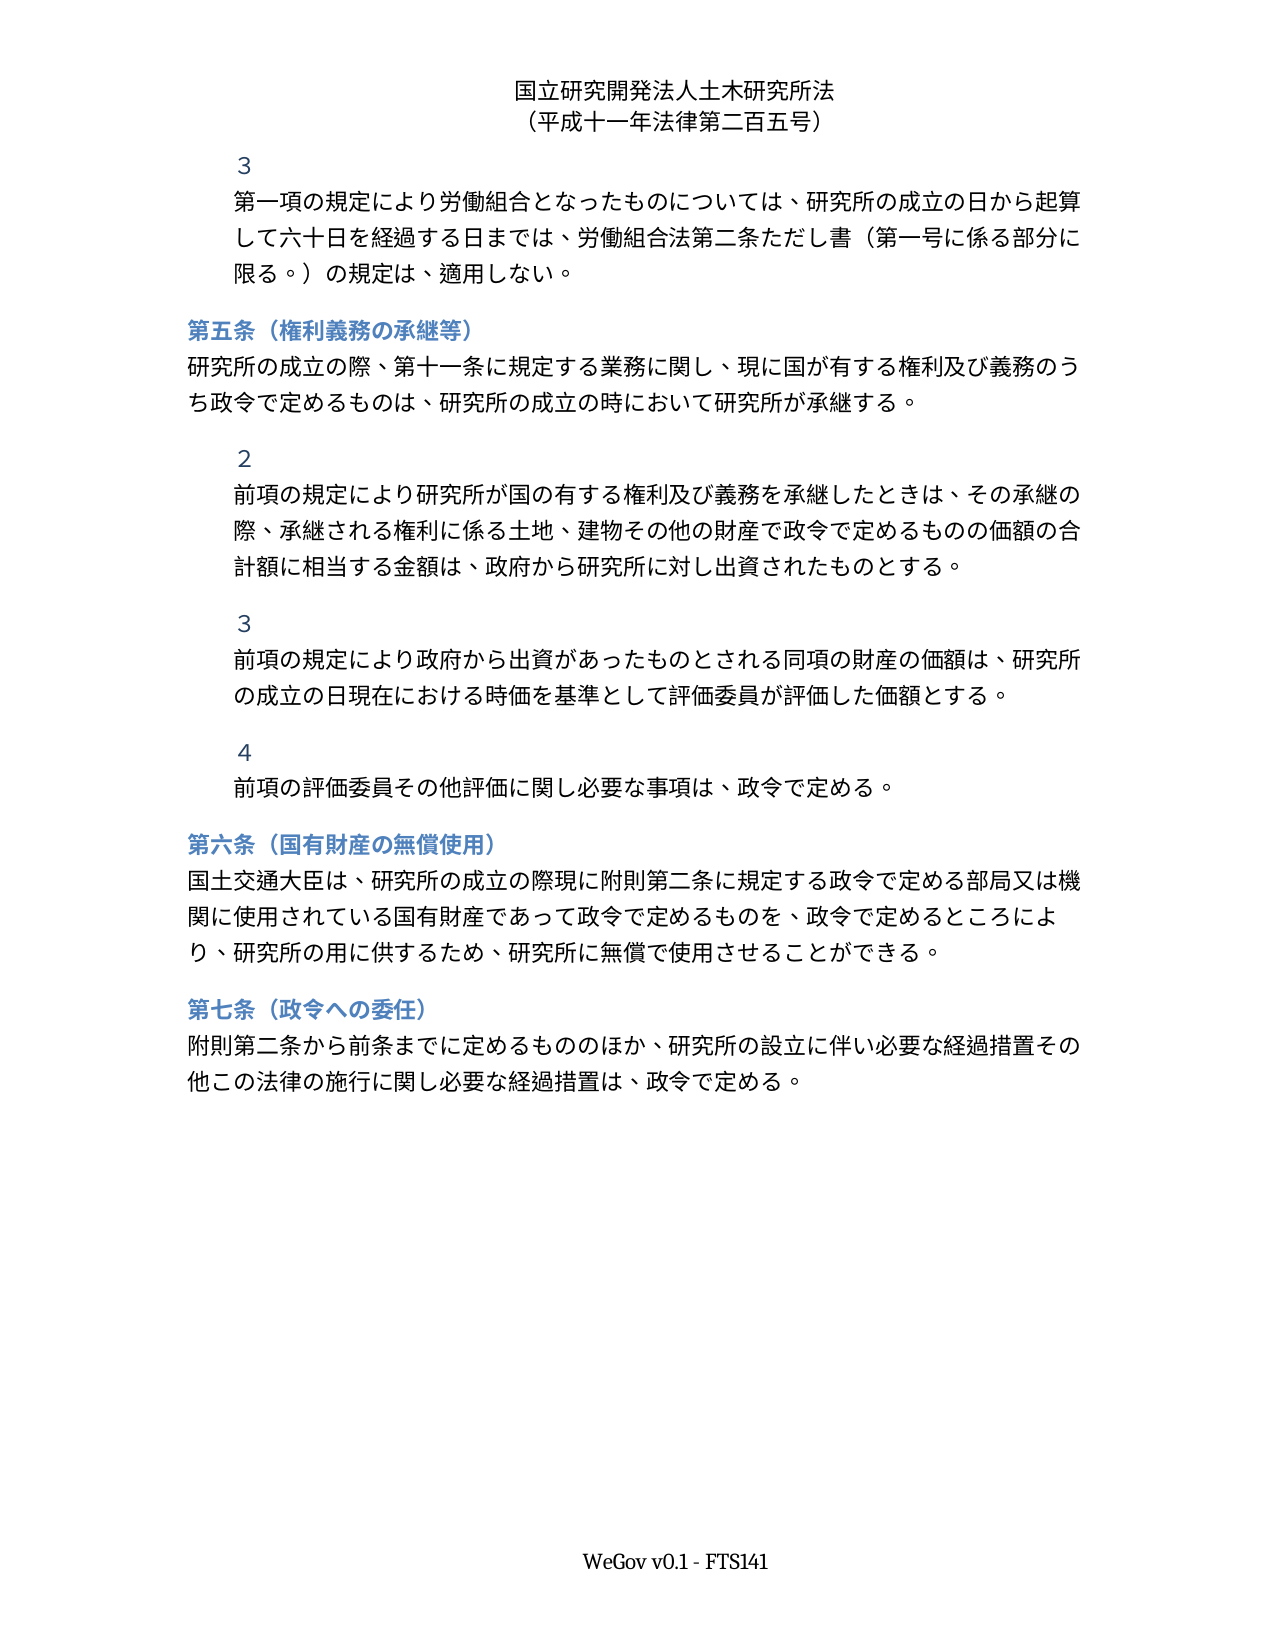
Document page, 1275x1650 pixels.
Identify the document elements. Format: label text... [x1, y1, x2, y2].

text 前項の規定により研究所が国の有する権利及び義務を承継したときは、その承継の際、承継される権利に係る土地、建物その他の財産で政令で定めるものの価額の合計額に相当する金額は、政府から研究所に対し出資されたものとする。 [233, 479, 1087, 582]
subtitle ２ [233, 443, 1087, 474]
subtitle ３ [233, 150, 1087, 181]
text 研究所の成立の際、第十一条に規定する業務に関し、現に国が有する権利及び義務のうち政令で定めるものは、研究所の成立の時において研究所が承継する。 [187, 351, 1087, 418]
text 前項の規定により政府から出資があったものとされる同項の財産の価額は、研究所の成立の日現在における時価を基準として評価委員が評価した価額とする。 [233, 644, 1087, 711]
text 第一項の規定により労働組合となったものについては、研究所の成立の日から起算して六十日を経過する日までは、労働組合法第二条ただし書（第一号に係る部分に限る。）の規定は、適用しない。 [233, 186, 1087, 289]
text 附則第二条から前条までに定めるもののほか、研究所の設立に伴い必要な経過措置その他この法律の施行に関し必要な経過措置は、政令で定める。 [187, 1030, 1087, 1097]
text 前項の評価委員その他評価に関し必要な事項は、政令で定める。 [233, 772, 1087, 804]
text 国土交通大臣は、研究所の成立の際現に附則第二条に規定する政令で定める部局又は機関に使用されている国有財産であって政令で定めるものを、政令で定めるところにより、研究所の用に供するため、研究所に無償で使用させることができる。 [187, 865, 1087, 968]
subtitle 第五条（権利義務の承継等） [187, 314, 1087, 346]
subtitle 第七条（政令への委任） [187, 994, 1087, 1025]
subtitle 第六条（国有財産の無償使用） [187, 829, 1087, 860]
subtitle ３ [233, 608, 1087, 639]
subtitle ４ [233, 736, 1087, 768]
